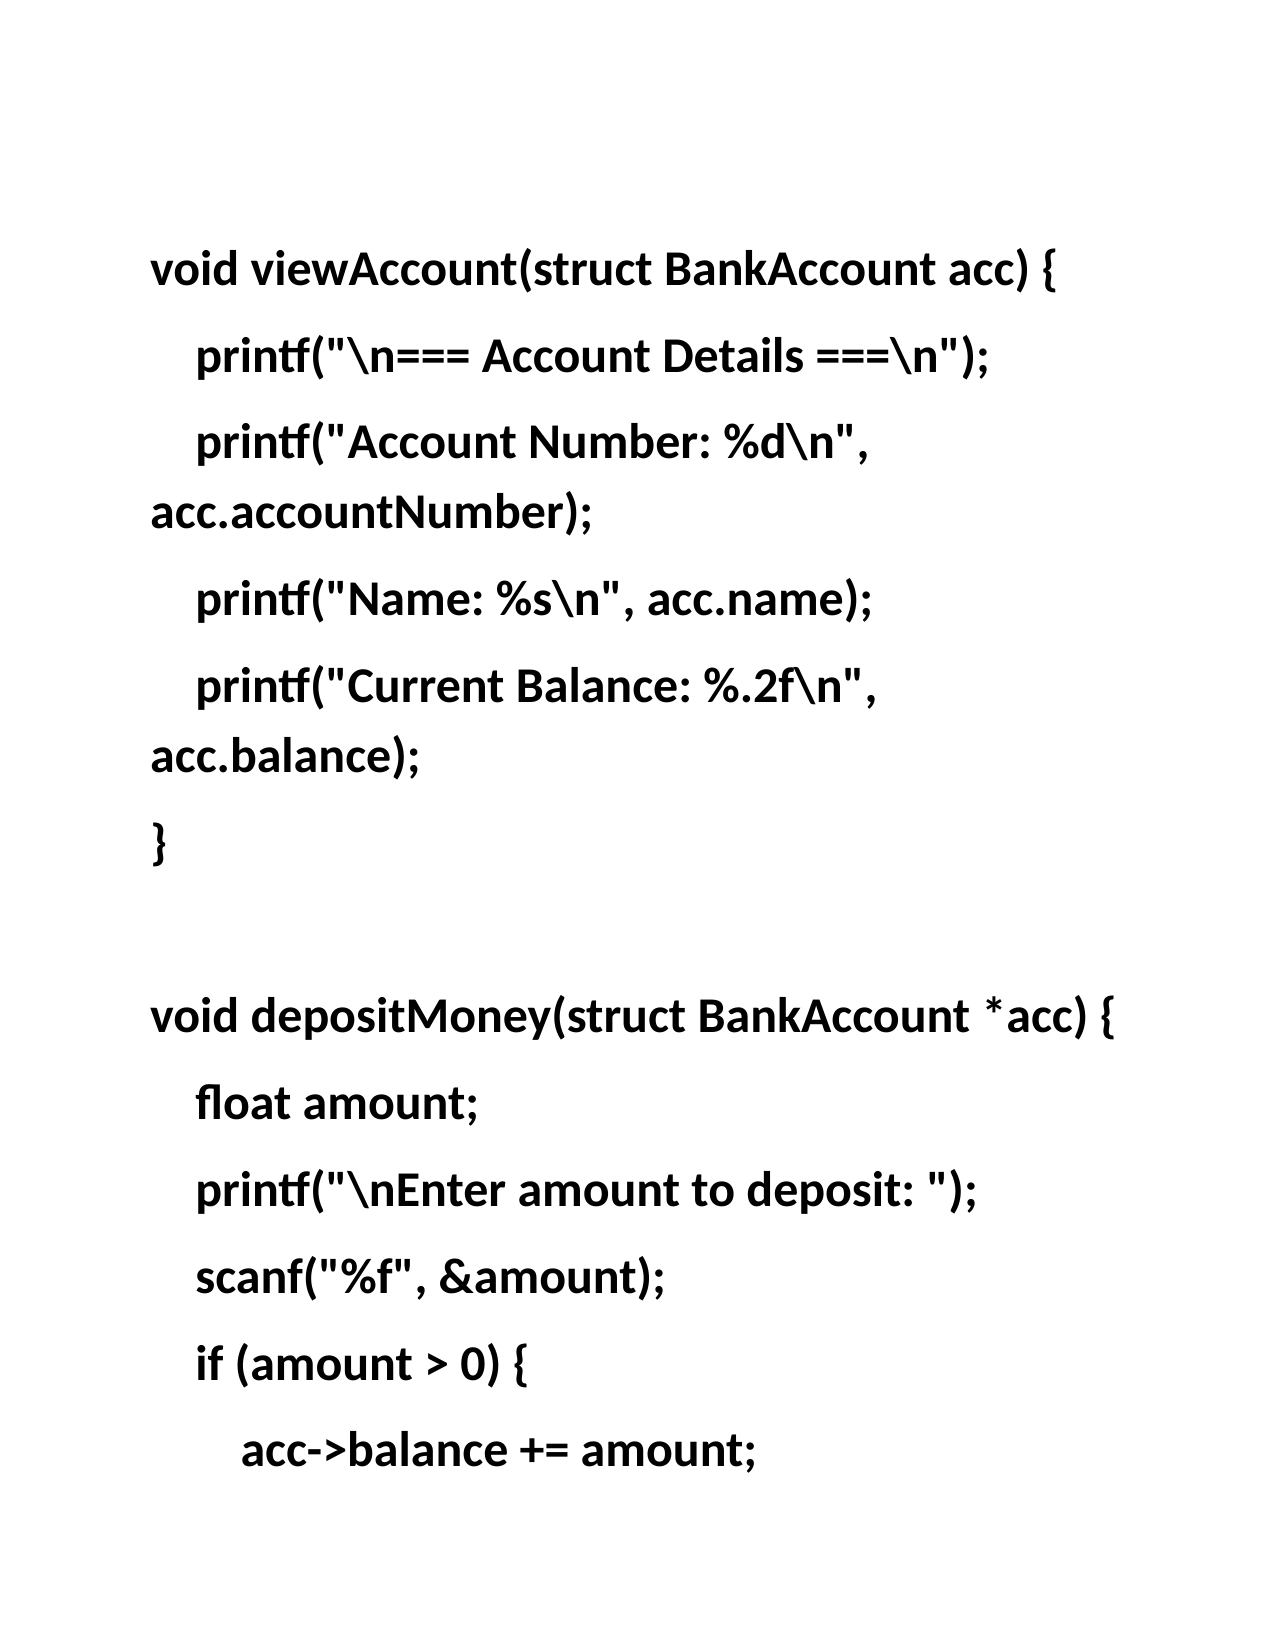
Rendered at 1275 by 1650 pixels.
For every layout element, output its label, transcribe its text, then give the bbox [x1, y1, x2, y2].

text printf("Name: %s\n", acc.name); [150, 567, 1125, 628]
text acc->balance += amount; [150, 1418, 1125, 1479]
text printf("\n=== Account Details ===\n"); [150, 323, 1125, 384]
text void viewAccount(struct BankAccount acc) { [150, 237, 1125, 298]
text scanf("%f", &amount); [150, 1245, 1125, 1306]
text } [150, 811, 1125, 872]
text printf("\nEnter amount to deposit: "); [150, 1158, 1125, 1219]
text if (amount > 0) { [150, 1331, 1125, 1392]
text float amount; [150, 1071, 1125, 1132]
text printf("Account Number: %d\n", acc.accountNumber); [150, 410, 1125, 541]
text printf("Current Balance: %.2f\n", acc.balance); [150, 654, 1125, 785]
text void depositMoney(struct BankAccount *acc) { [150, 984, 1125, 1045]
